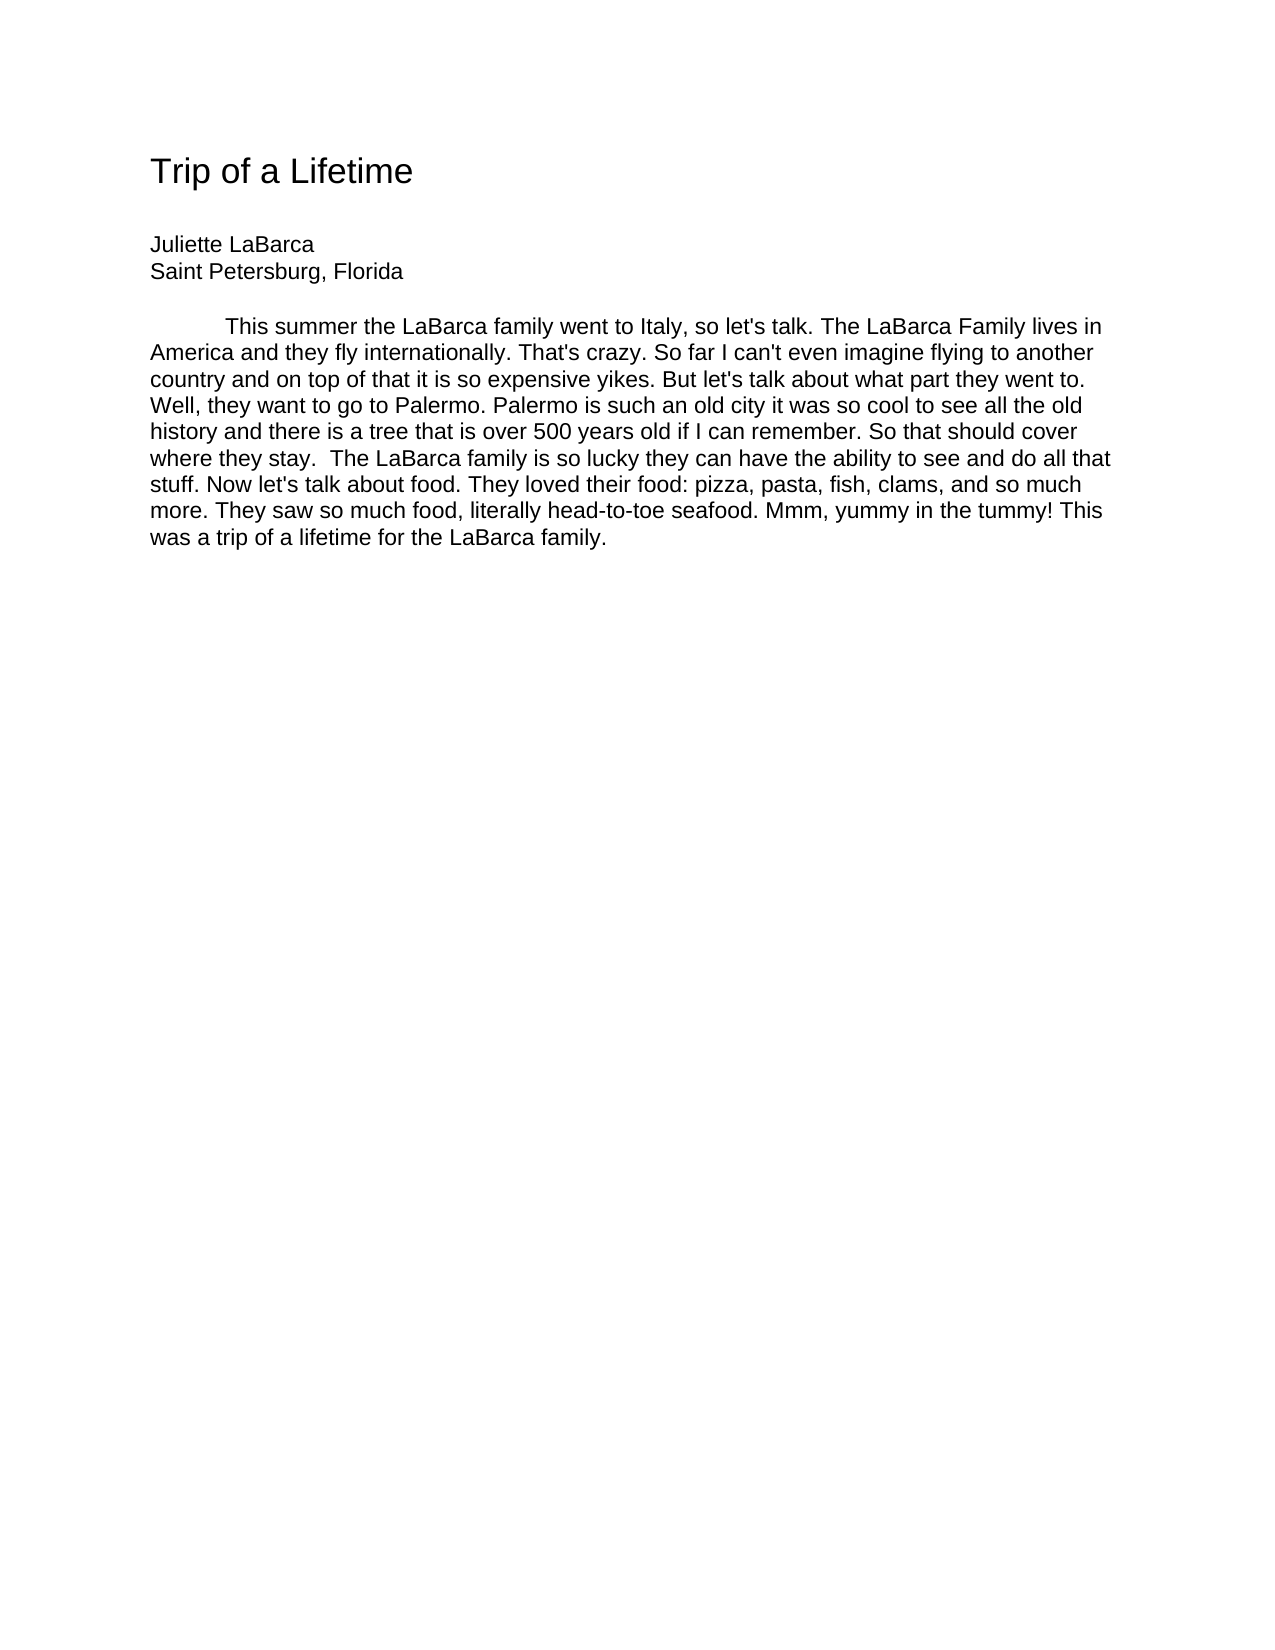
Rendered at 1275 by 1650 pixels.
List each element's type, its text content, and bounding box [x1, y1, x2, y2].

text Trip of a Lifetime [150, 150, 1125, 191]
text This summer the LaBarca family went to Italy, so let's talk. The LaBarca Family lives in America and they fly internationally. That's crazy. So far I can't even imagine flying to another country and on top of that it is so expensive yikes. But let's talk about what part they went to. Well, they want to go to Palermo. Palermo is such an old city it was so cool to see all the old history and there is a tree that is over 500 years old if I can remember. So that should cover where they stay. The LaBarca family is so lucky they can have the ability to see and do all that stuff. Now let's talk about food. They loved their food: pizza, pasta, fish, clams, and so much more. They saw so much food, literally head-to-toe seafood. Mmm, yummy in the tummy! This was a trip of a lifetime for the LaBarca family. [150, 313, 1125, 550]
text Juliette LaBarca [150, 231, 1125, 258]
text Saint Petersburg, Florida [150, 258, 1125, 284]
